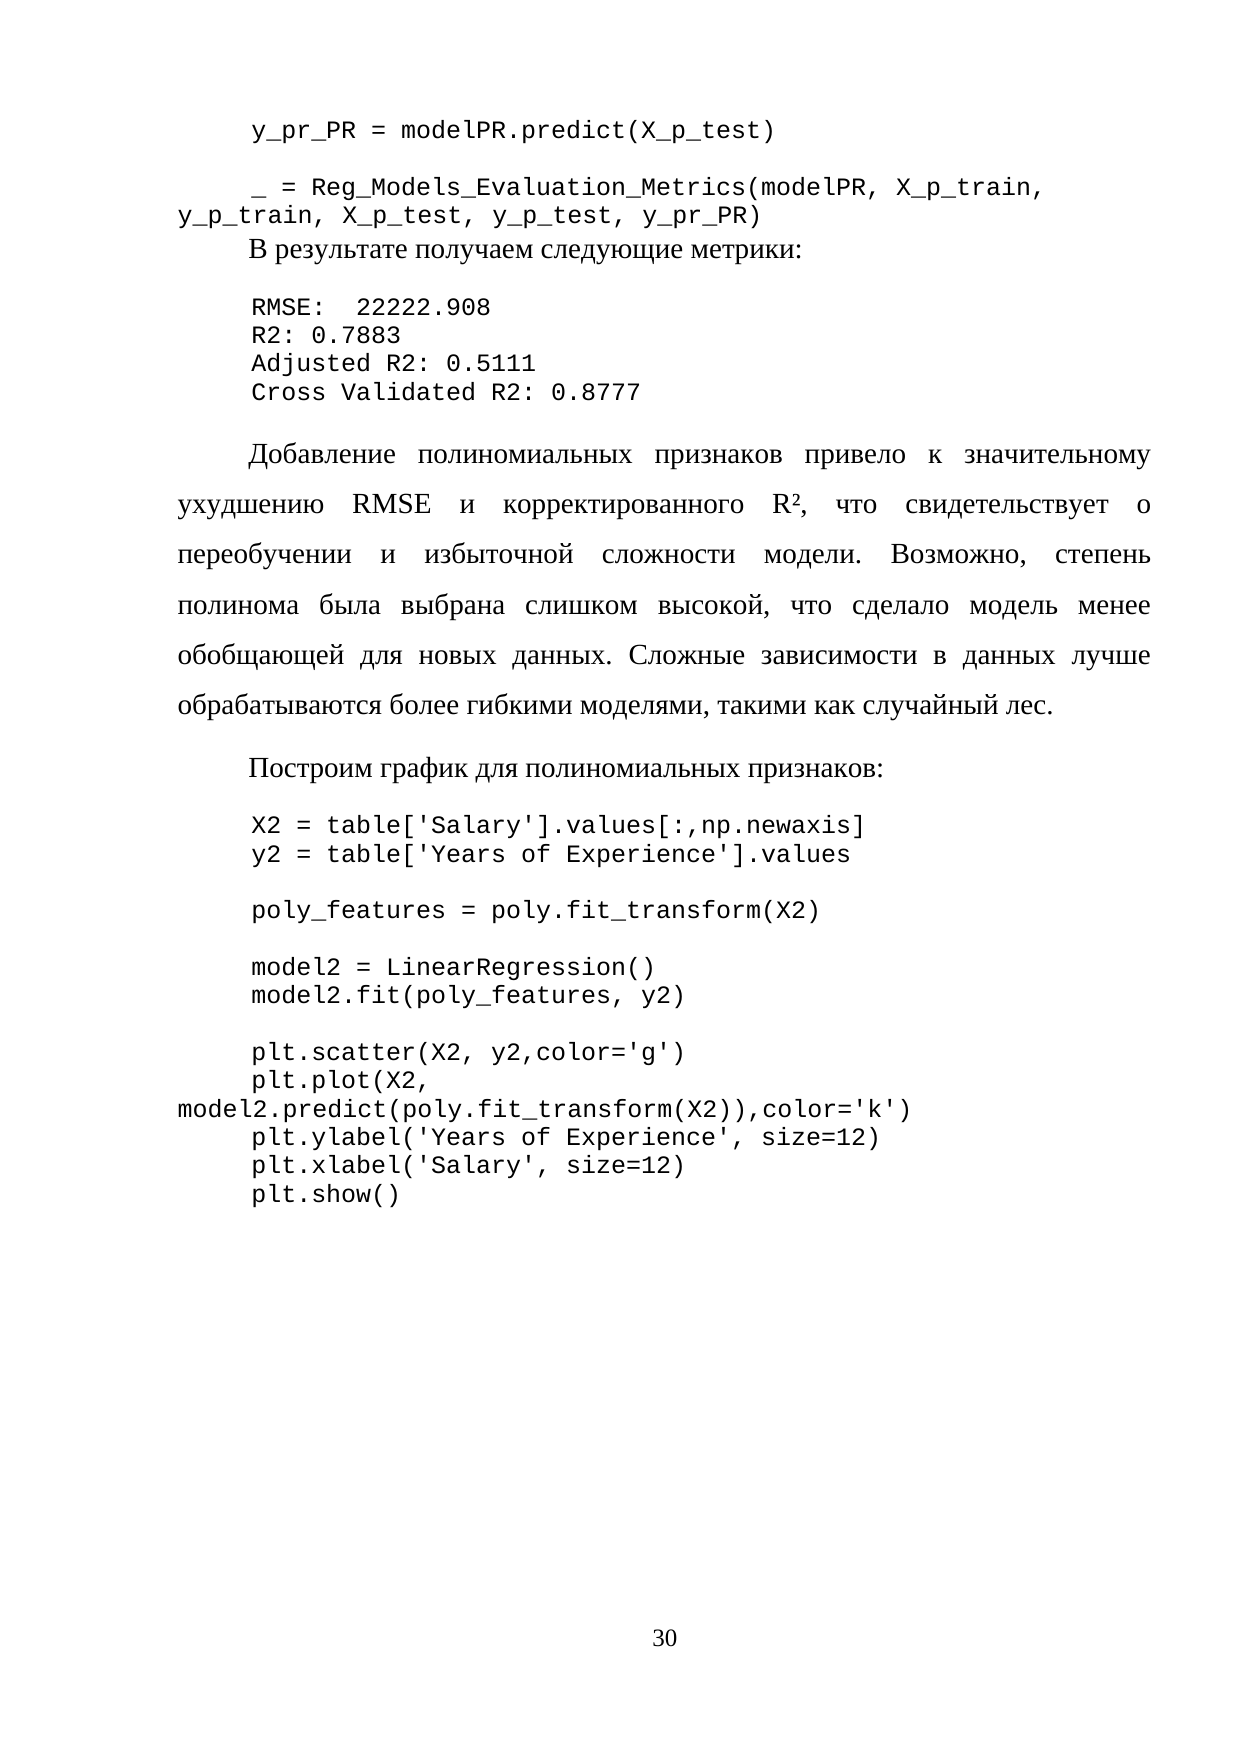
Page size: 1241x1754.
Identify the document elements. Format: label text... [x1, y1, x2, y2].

text y2 = table['Years of Experience'].values [177, 841, 1152, 870]
text poly_features = poly.fit_transform(X2) [177, 898, 1152, 926]
text В результате получаем следующие метрики: [177, 231, 1152, 265]
text Cross Validated R2: 0.8777 [177, 379, 1152, 408]
text model2.fit(poly_features, y2) [177, 983, 1152, 1011]
text Построим график для полиномиальных признаков: [177, 750, 1152, 784]
text Adjusted R2: 0.5111 [177, 351, 1152, 379]
text Добавление полиномиальных признаков привело к значительному ухудшению RMSE и корректированного R², что свидетельствует о переобучении и избыточной сложности модели. Возможно, степень полинома была выбрана слишком высокой, что сделало модель менее обобщающей для новых данных. Сложные зависимости в данных лучше обрабатываются более гибкими моделями, такими как случайный лес. [177, 436, 1152, 721]
text plt.show() [177, 1181, 1152, 1210]
text R2: 0.7883 [177, 323, 1152, 351]
text y_pr_PR = modelPR.predict(X_p_test) [177, 118, 1152, 146]
text _ = Reg_Models_Evaluation_Metrics(modelPR, X_p_train, y_p_train, X_p_test, y_p_test, y_pr_PR) [177, 175, 1152, 231]
text model2 = LinearRegression() [177, 955, 1152, 983]
text X2 = table['Salary'].values[:,np.newaxis] [177, 813, 1152, 841]
text plt.ylabel('Years of Experience', size=12) [177, 1125, 1152, 1153]
text plt.xlabel('Salary', size=12) [177, 1153, 1152, 1181]
text plt.scatter(X2, y2,color='g') [177, 1040, 1152, 1068]
text RMSE: 22222.908 [177, 294, 1152, 323]
text plt.plot(X2, model2.predict(poly.fit_transform(X2)),color='k') [177, 1068, 1152, 1125]
